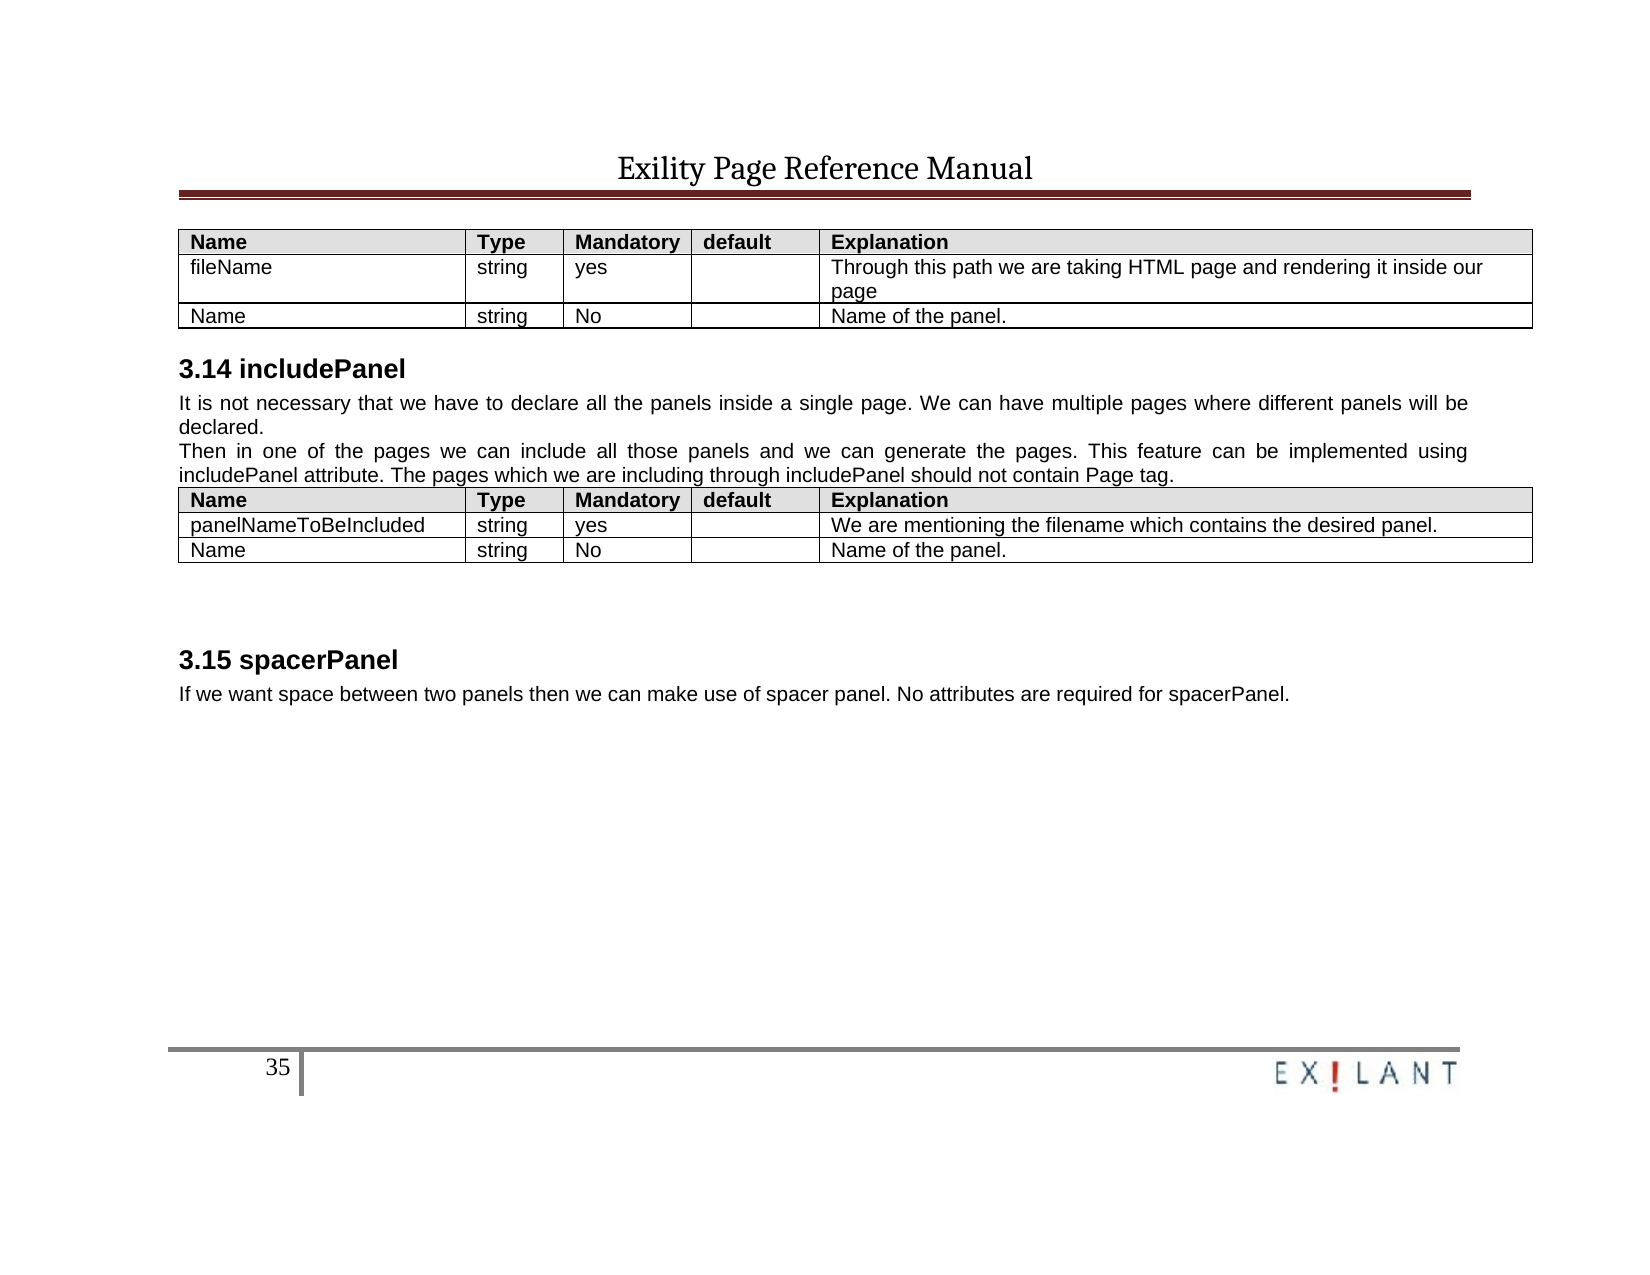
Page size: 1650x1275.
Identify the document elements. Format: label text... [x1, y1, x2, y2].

subtitle 3.14 includePanel [179, 353, 1471, 385]
table_cell string [466, 255, 563, 302]
table_header default [692, 488, 819, 512]
table_cell We are mentioning the filename which contains the desired panel. [820, 513, 1532, 537]
table_header Mandatory [564, 488, 691, 512]
table_cell fileName [179, 255, 465, 302]
subtitle 3.15 spacerPanel [179, 644, 1471, 675]
table_header default [692, 230, 819, 253]
table_cell Through this path we are taking HTML page and rendering it inside our page [820, 255, 1532, 302]
table_cell string [466, 538, 563, 562]
table_header Name [179, 488, 465, 512]
text It is not necessary that we have to declare all the panels inside a single page. We can have multiple pages where different panels will be declared. [179, 391, 1471, 439]
table_cell Name of the panel. [820, 304, 1532, 327]
table_header Mandatory [564, 230, 691, 253]
table_cell string [466, 513, 563, 537]
text Then in one of the pages we can include all those panels and we can generate the pages. This feature can be implemented using includePanel attribute. The pages which we are including through includePanel should not contain Page tag. [179, 439, 1471, 487]
text If we want space between two panels then we can make use of spacer panel. No attributes are required for spacerPanel. [179, 682, 1471, 706]
table_cell [692, 513, 819, 537]
table_cell [692, 304, 819, 327]
table_cell No [564, 538, 691, 562]
table_header Explanation [820, 488, 1532, 512]
table_cell yes [564, 513, 691, 537]
table_cell Name [179, 304, 465, 327]
table_header Name [179, 230, 465, 253]
table_header Explanation [820, 230, 1532, 253]
table_cell panelNameToBeIncluded [179, 513, 465, 537]
table_cell No [564, 304, 691, 327]
table_header Type [466, 230, 563, 253]
table_cell yes [564, 255, 691, 302]
table_cell string [466, 304, 563, 327]
table_cell [692, 538, 819, 562]
picture [1272, 1052, 1460, 1092]
table_cell [692, 255, 819, 302]
table_cell Name [179, 538, 465, 562]
table_cell Name of the panel. [820, 538, 1532, 562]
table_header Type [466, 488, 563, 512]
